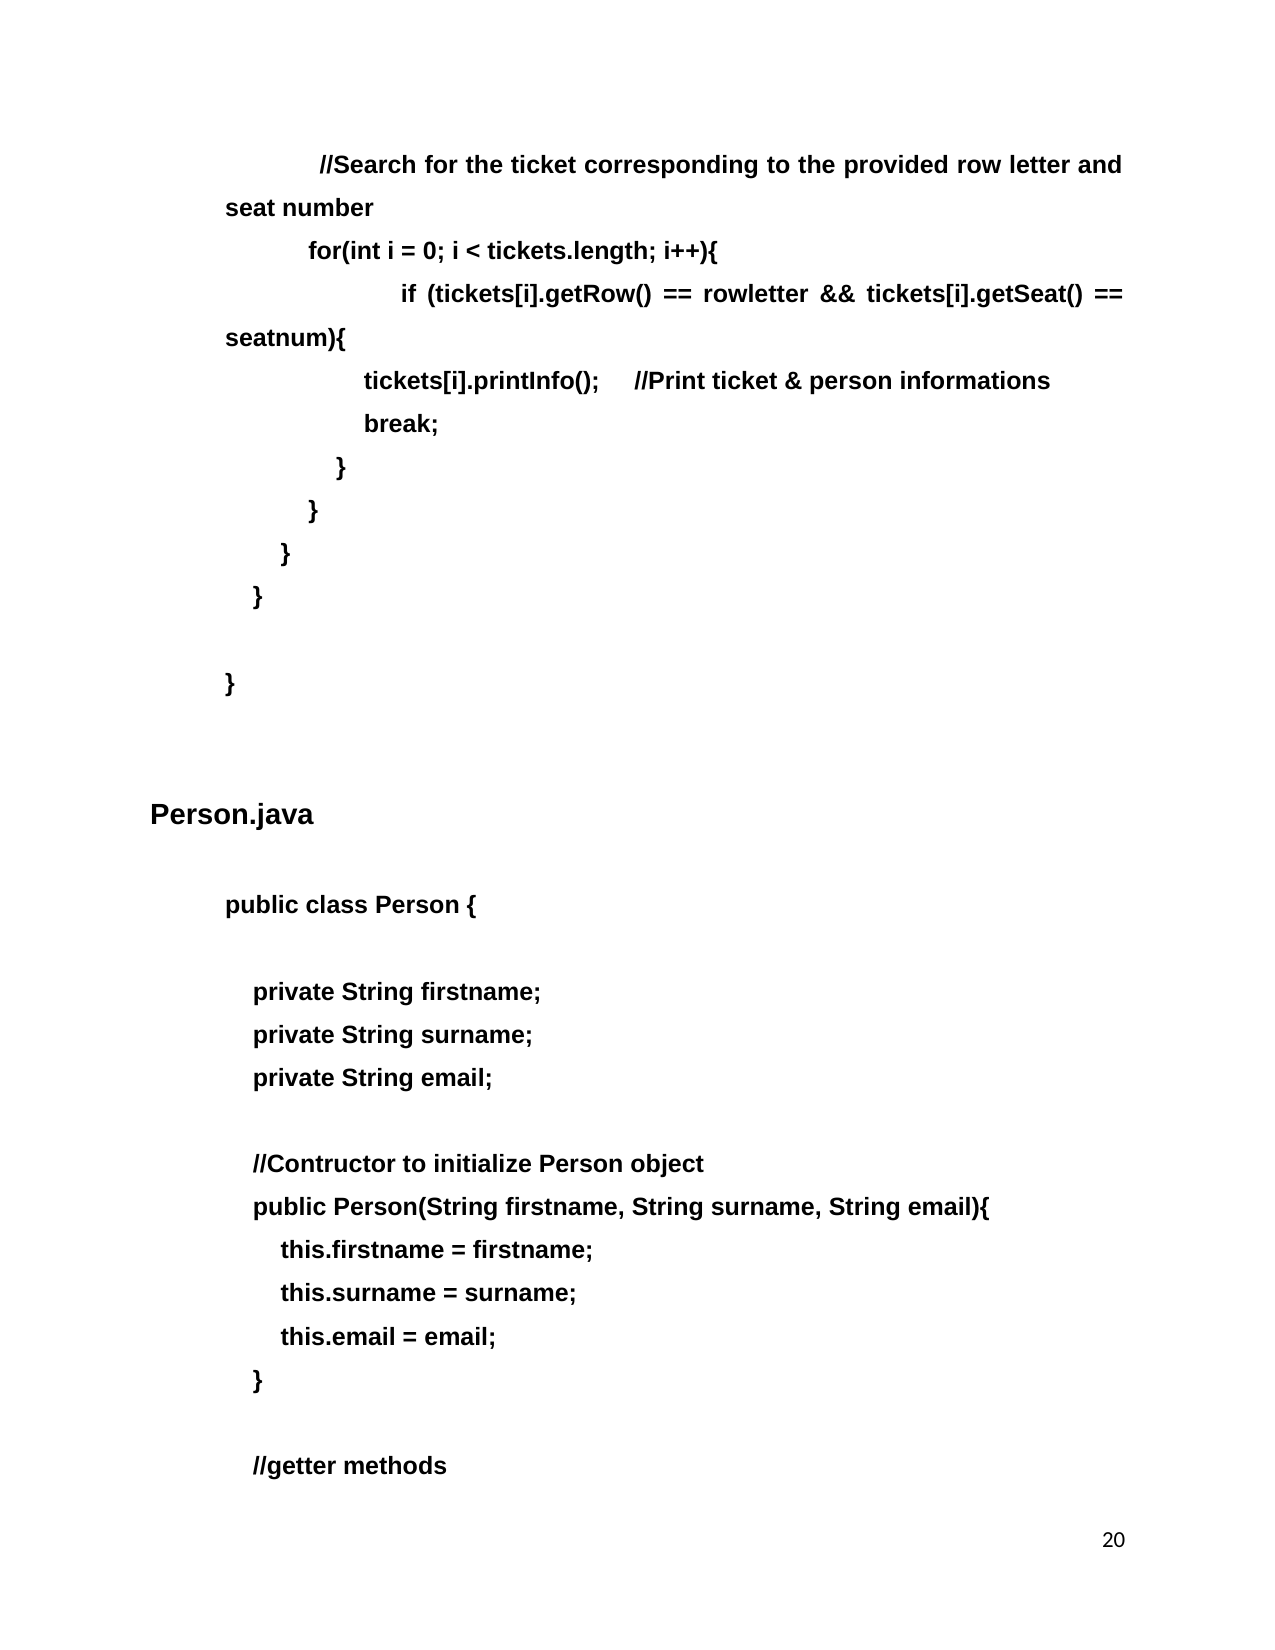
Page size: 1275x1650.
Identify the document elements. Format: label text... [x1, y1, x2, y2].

list //getter methods [225, 1451, 1125, 1480]
list for(int i = 0; i < tickets.length; i++){ [225, 236, 1125, 265]
list Person.java [150, 797, 1125, 830]
list } [225, 667, 1125, 696]
list } [225, 1365, 1125, 1393]
list } [225, 495, 1125, 524]
list private String firstname; [225, 977, 1125, 1005]
list private String email; [225, 1063, 1125, 1092]
list break; [225, 409, 1125, 437]
list //Contructor to initialize Person object [225, 1149, 1125, 1178]
list //Search for the ticket corresponding to the provided row letter and seat number [225, 150, 1125, 222]
list tickets[i].printInfo(); //Print ticket & person informations [225, 366, 1125, 394]
list this.email = email; [225, 1322, 1125, 1350]
list public class Person { [225, 890, 1125, 919]
list } [225, 452, 1125, 481]
list public Person(String firstname, String surname, String email){ [225, 1192, 1125, 1221]
list } [225, 538, 1125, 567]
list this.surname = surname; [225, 1278, 1125, 1307]
list if (tickets[i].getRow() == rowletter && tickets[i].getSeat() == seatnum){ [225, 279, 1125, 351]
list this.firstname = firstname; [225, 1235, 1125, 1264]
list private String surname; [225, 1020, 1125, 1048]
list } [225, 581, 1125, 610]
